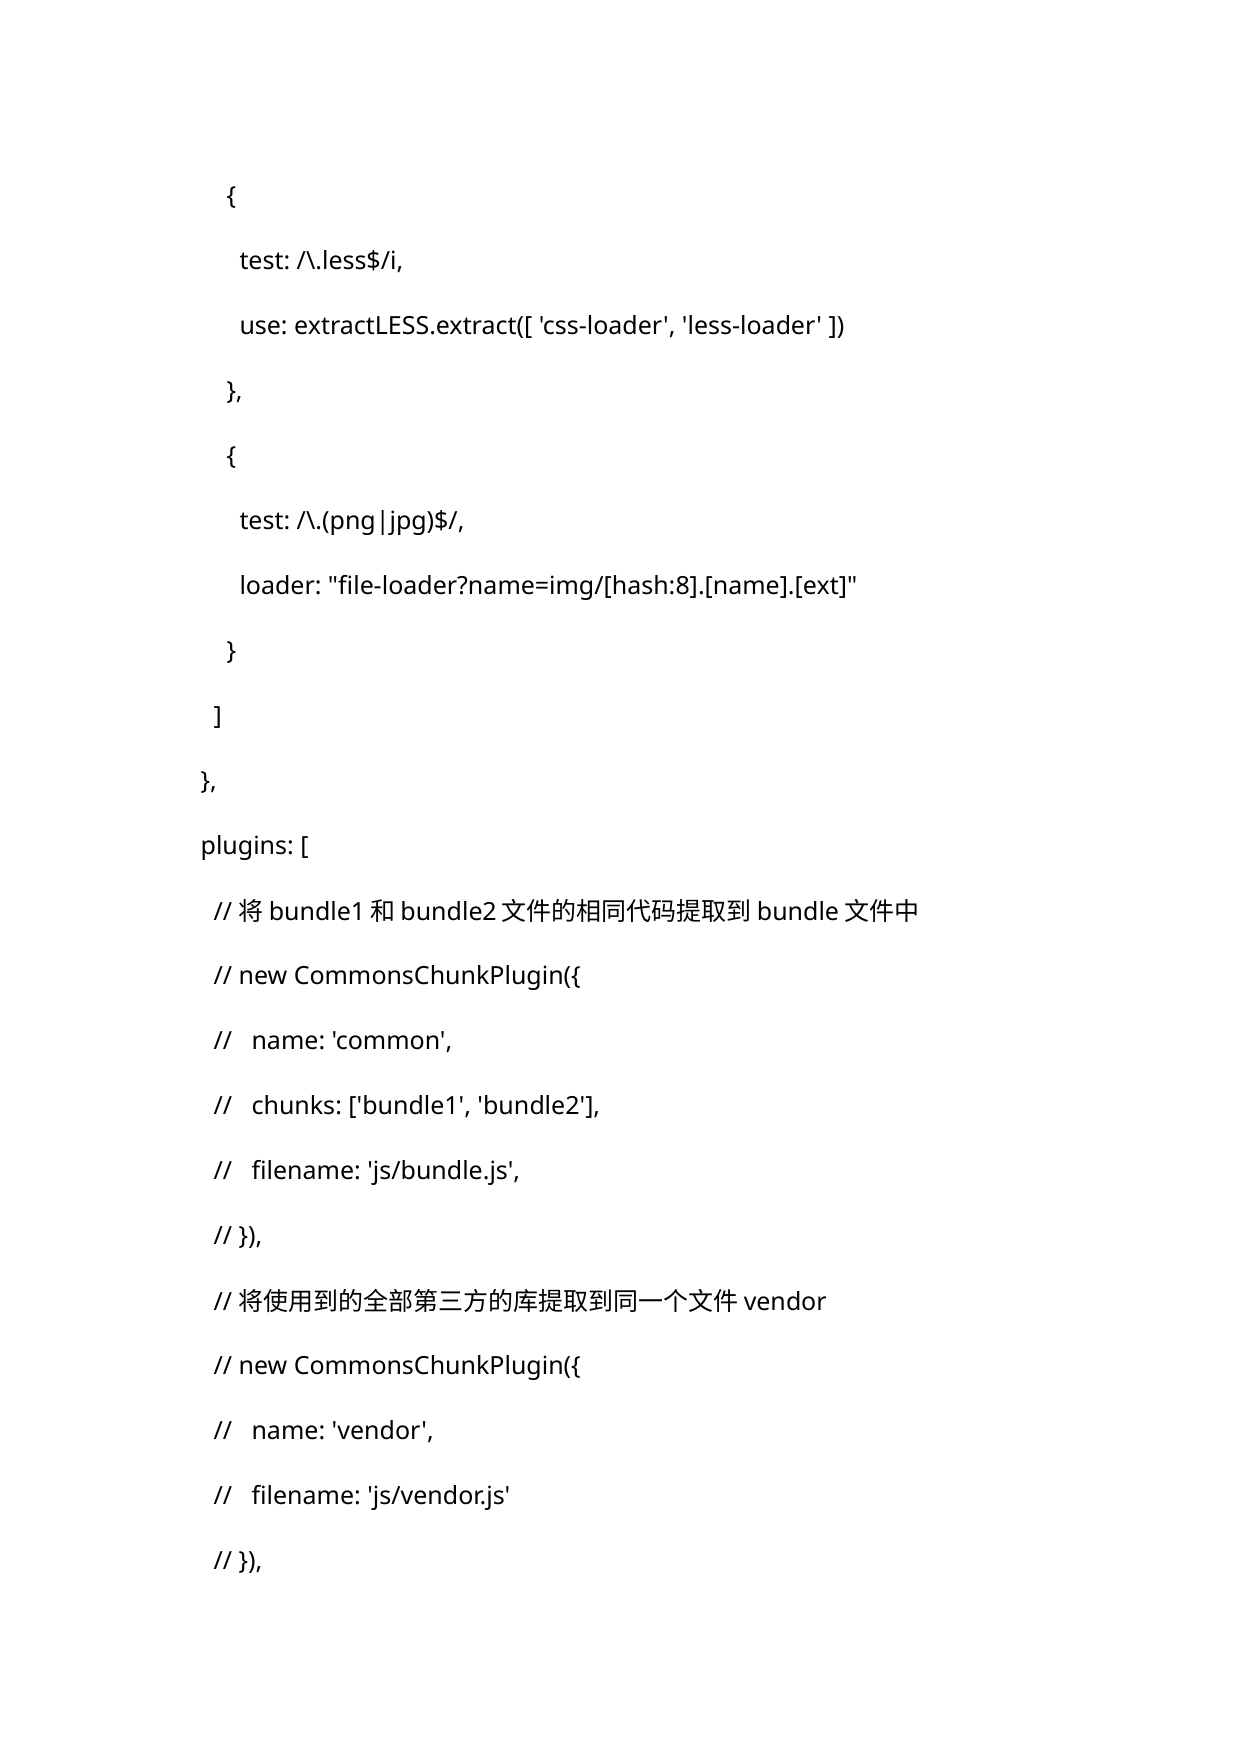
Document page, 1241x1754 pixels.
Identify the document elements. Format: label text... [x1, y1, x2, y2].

text use: extractLESS.extract([ 'css-loader', 'less-loader' ]) [187, 292, 1053, 357]
text // }), [187, 1202, 1053, 1267]
text { [187, 162, 1053, 227]
text }, [187, 747, 1053, 812]
text // filename: 'js/vendor.js' [187, 1462, 1053, 1527]
text // 将bundle1和bundle2文件的相同代码提取到bundle文件中 [187, 877, 1053, 942]
text test: /\.less$/i, [187, 227, 1053, 292]
text // }), [187, 1527, 1053, 1592]
text { [187, 422, 1053, 487]
text loader: "file-loader?name=img/[hash:8].[name].[ext]" [187, 552, 1053, 617]
text // new CommonsChunkPlugin({ [187, 1332, 1053, 1397]
text test: /\.(png|jpg)$/, [187, 487, 1053, 552]
text } [187, 617, 1053, 682]
text plugins: [ [187, 812, 1053, 877]
text // new CommonsChunkPlugin({ [187, 942, 1053, 1007]
text // name: 'common', [187, 1007, 1053, 1072]
text // chunks: ['bundle1', 'bundle2'], [187, 1072, 1053, 1137]
text // filename: 'js/bundle.js', [187, 1137, 1053, 1202]
text }, [187, 357, 1053, 422]
text // 将使用到的全部第三方的库提取到同一个文件vendor [187, 1267, 1053, 1332]
text // name: 'vendor', [187, 1397, 1053, 1462]
text ] [187, 682, 1053, 747]
